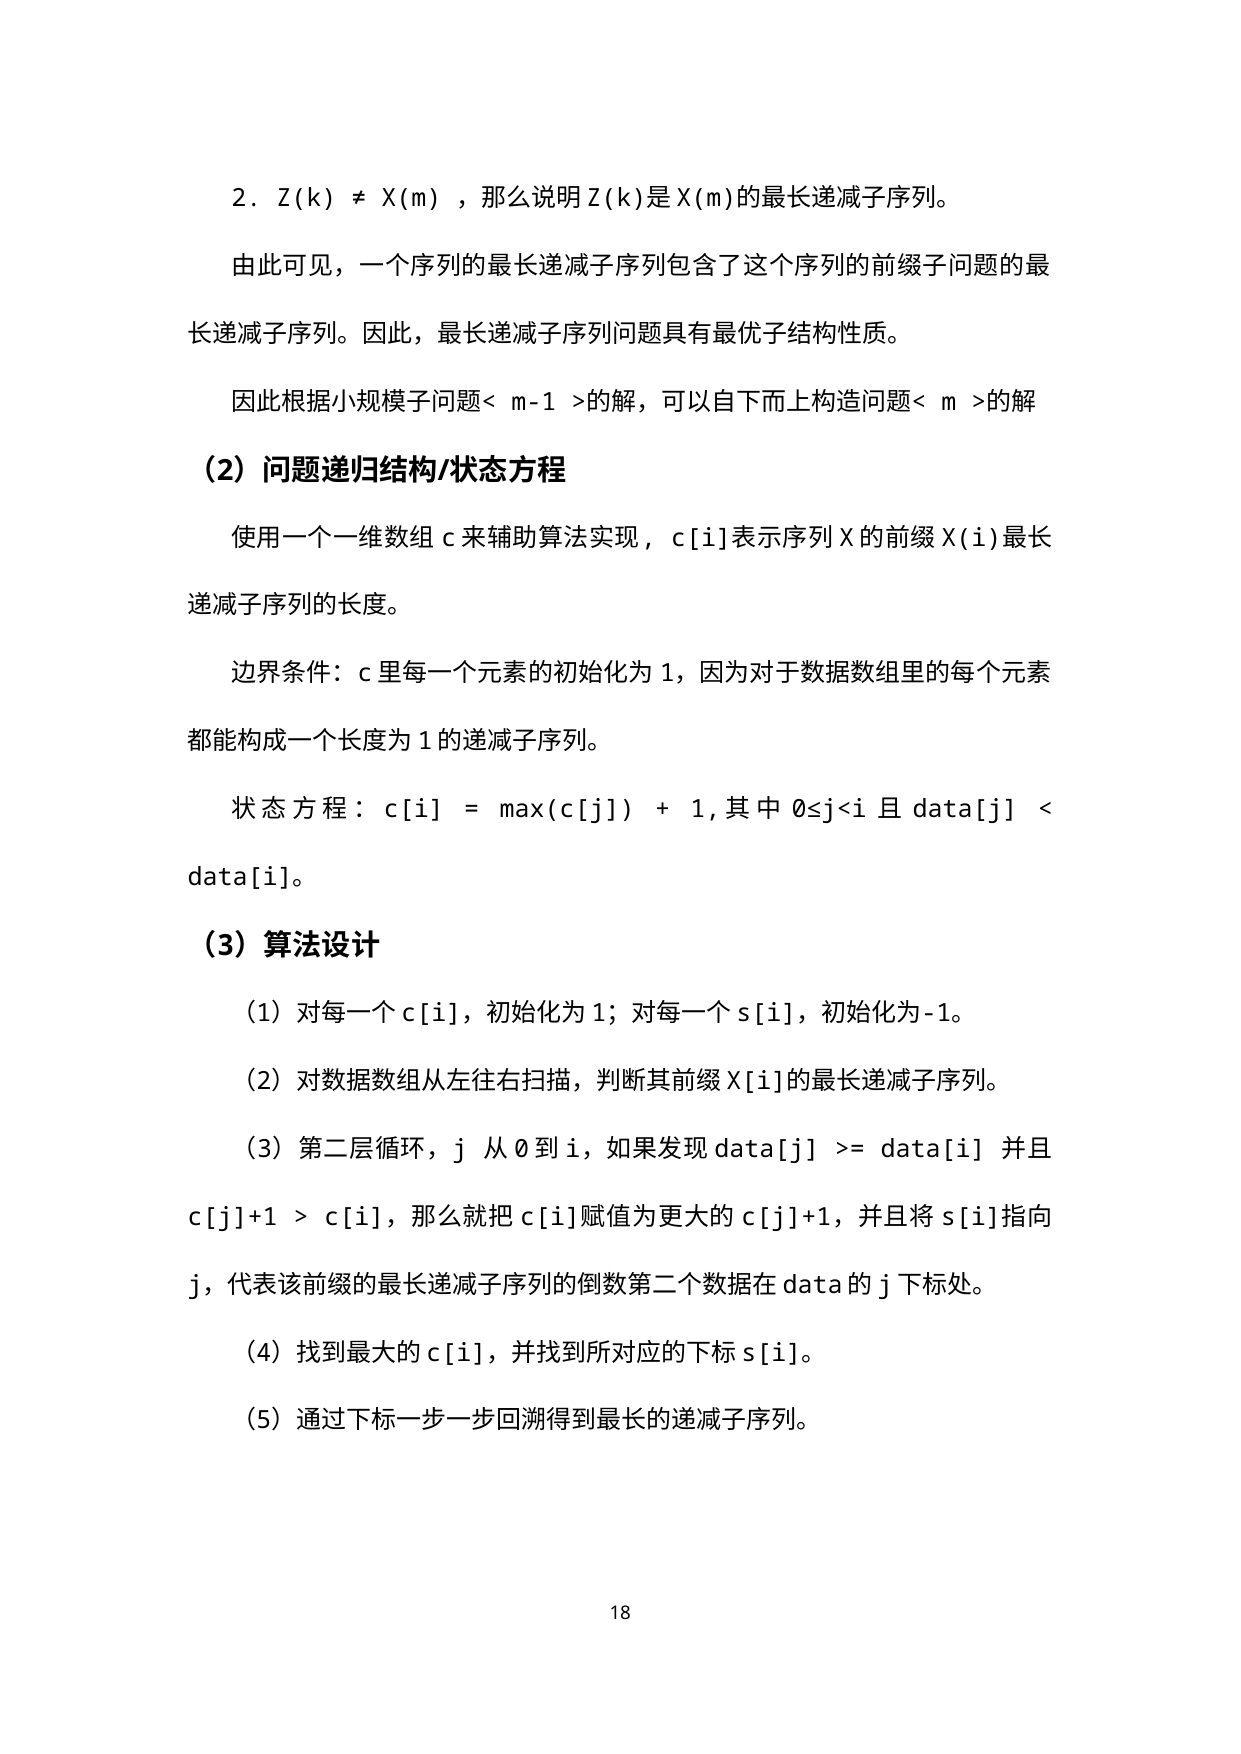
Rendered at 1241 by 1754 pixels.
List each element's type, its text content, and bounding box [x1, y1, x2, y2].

text （4）找到最大的c[i]，并找到所对应的下标s[i]。 [187, 1316, 1053, 1384]
text （3）第二层循环，j 从0到i，如果发现data[j] >= data[i] 并且c[j]+1 > c[i]，那么就把c[i]赋值为更大的c[j]+1，并且将s[i]指向j，代表该前缀的最长递减子序列的倒数第二个数据在data的j下标处。 [187, 1112, 1053, 1316]
text （1）对每一个c[i]，初始化为1；对每一个s[i]，初始化为-1。 [187, 977, 1053, 1044]
text 状态方程：c[i] = max(c[j]) + 1,其中0≤j<i且data[j] < data[i]。 [187, 773, 1053, 909]
text 使用一个一维数组c来辅助算法实现, c[i]表示序列X的前缀X(i)最长递减子序列的长度。 [187, 501, 1053, 637]
subtitle （2）问题递归结构/状态方程 [187, 433, 1053, 501]
text （2）对数据数组从左往右扫描，判断其前缀X[i]的最长递减子序列。 [187, 1044, 1053, 1112]
text 2. Z(k) ≠ X(m) ，那么说明Z(k)是X(m)的最长递减子序列。 [187, 162, 1053, 229]
subtitle （3）算法设计 [187, 909, 1053, 977]
text （5）通过下标一步一步回溯得到最长的递减子序列。 [187, 1384, 1053, 1452]
text 由此可见，一个序列的最长递减子序列包含了这个序列的前缀子问题的最长递减子序列。因此，最长递减子序列问题具有最优子结构性质。 [187, 229, 1053, 365]
text 边界条件：c里每一个元素的初始化为1，因为对于数据数组里的每个元素都能构成一个长度为1的递减子序列。 [187, 637, 1053, 773]
text 因此根据小规模子问题< m-1 >的解，可以自下而上构造问题< m >的解 [187, 365, 1053, 433]
